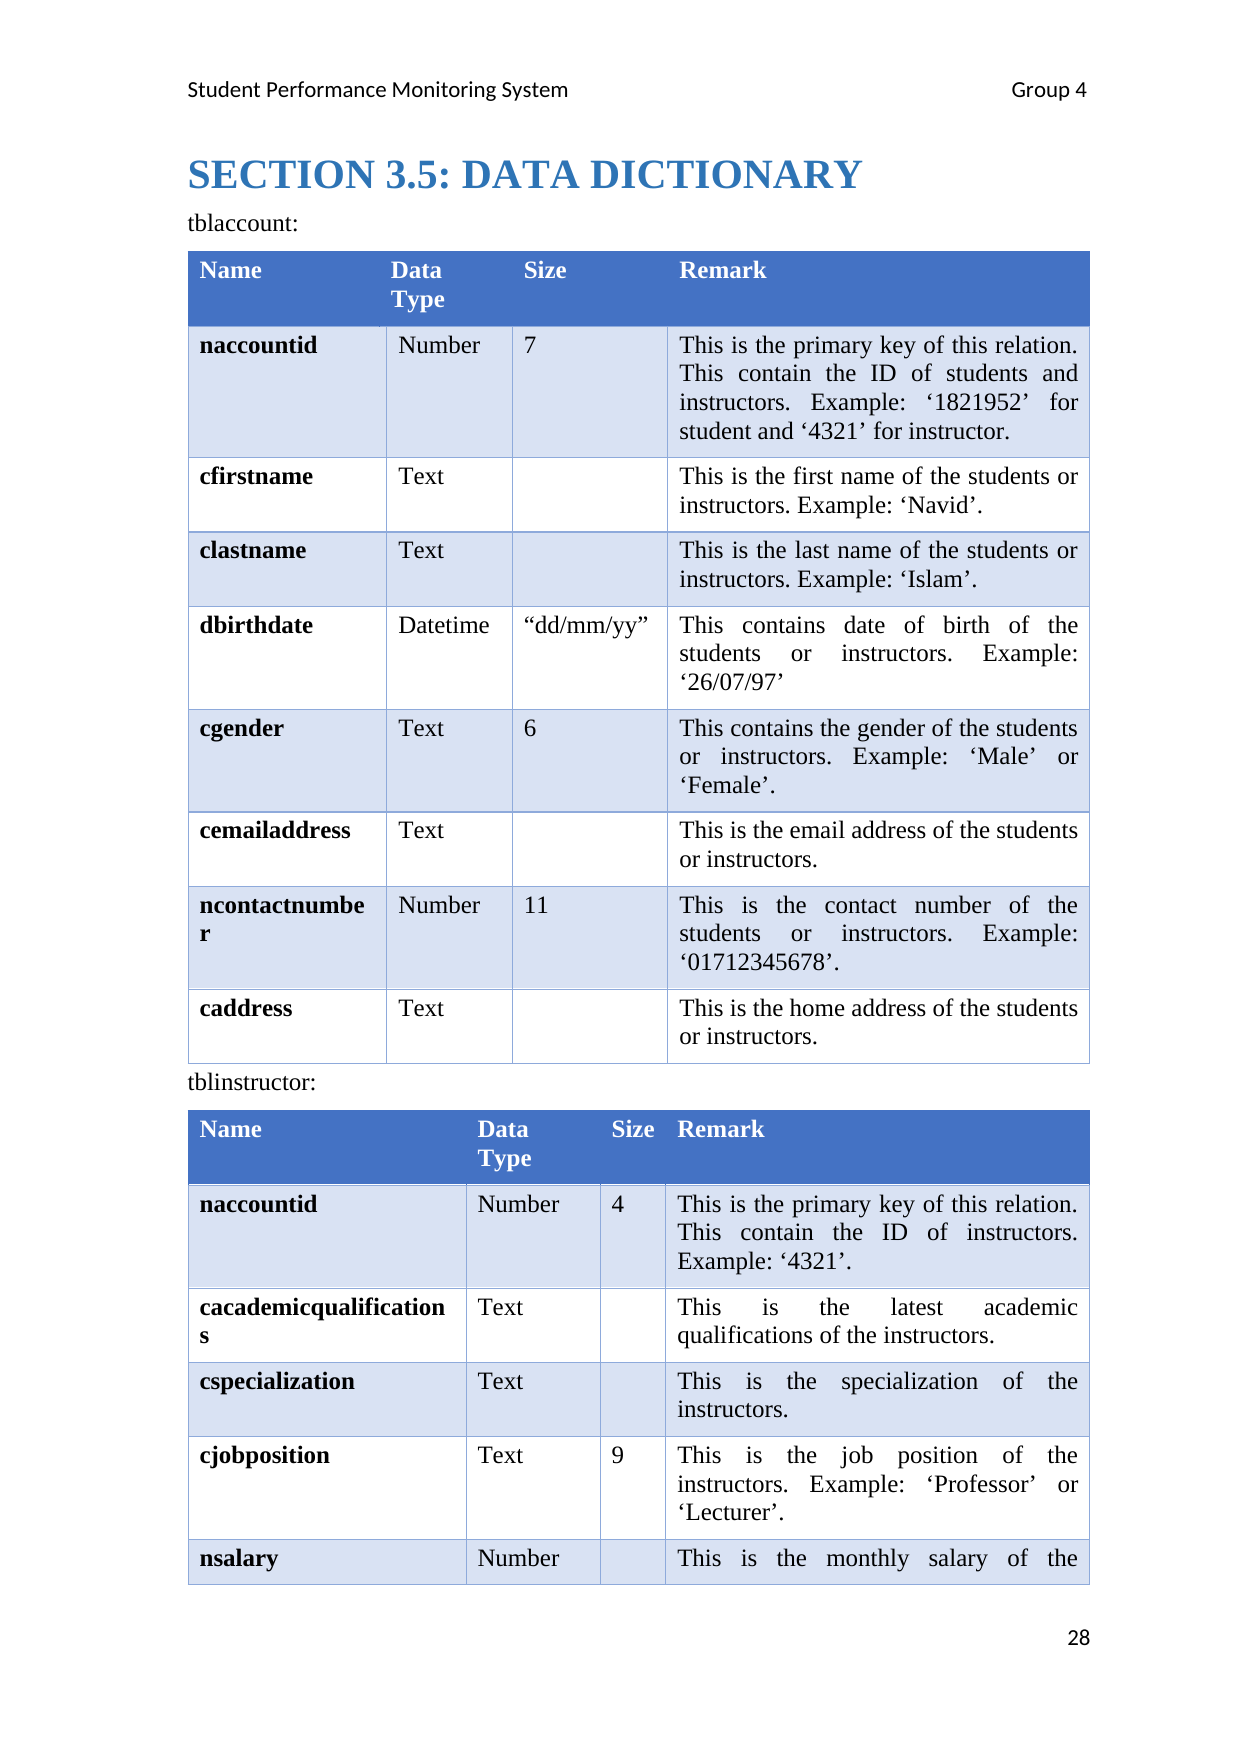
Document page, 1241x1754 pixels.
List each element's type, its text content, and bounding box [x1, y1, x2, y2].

table_cell 6 [513, 710, 667, 811]
table_cell 7 [513, 327, 667, 457]
table_cell caddress [189, 990, 386, 1063]
table_cell Text [467, 1289, 600, 1362]
table_cell This is the primary key of this relation. This contain the ID of instructors. Example: ‘4321’. [666, 1186, 1089, 1287]
table_cell This is the home address of the students or instructors. [668, 990, 1089, 1063]
table_cell nsalary [189, 1540, 466, 1584]
table_cell 9 [601, 1437, 665, 1539]
text tblinstructor: [187, 1067, 1090, 1096]
table_cell [513, 458, 667, 531]
table_cell cgender [189, 710, 386, 811]
table_cell [513, 533, 667, 606]
table_cell This is the primary key of this relation. This contain the ID of students and instructors. Example: ‘1821952’ for student and ‘4321’ for instructor. [668, 327, 1089, 457]
table_cell Text [387, 990, 512, 1063]
table_cell Number [467, 1186, 600, 1287]
table_cell Number [387, 887, 512, 988]
table_cell [601, 1540, 665, 1584]
table_cell Datetime [387, 607, 512, 708]
table_cell naccountid [189, 327, 386, 457]
table_cell clastname [189, 533, 386, 606]
table_cell Text [387, 533, 512, 606]
table_header Size [513, 253, 667, 326]
table_cell Text [387, 458, 512, 531]
table_cell [513, 813, 667, 886]
table_cell cspecialization [189, 1363, 466, 1436]
table_cell cjobposition [189, 1437, 466, 1539]
table_cell [601, 1289, 665, 1362]
table_header Remark [668, 253, 1089, 326]
table_cell cacademicqualifications [189, 1289, 466, 1362]
table_cell ncontactnumber [189, 887, 386, 988]
table_cell This is the specialization of the instructors. [666, 1363, 1089, 1436]
subtitle Section 3.5: Data Dictionary [187, 150, 1090, 198]
table_cell This contains date of birth of the students or instructors. Example: ‘26/07/97’ [668, 607, 1089, 708]
table_cell This is the first name of the students or instructors. Example: ‘Navid’. [668, 458, 1089, 531]
table_cell This is the job position of the instructors. Example: ‘Professor’ or ‘Lecturer’. [666, 1437, 1089, 1539]
table_header Name [189, 1111, 466, 1184]
table_cell Text [467, 1363, 600, 1436]
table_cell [666, 1540, 1089, 1584]
table_header Size [601, 1111, 665, 1184]
table_header Remark [666, 1111, 1089, 1184]
table_header Data Type [380, 253, 512, 326]
table_cell This contains the gender of the students or instructors. Example: ‘Male’ or ‘Female’. [668, 710, 1089, 811]
table_header Data Type [467, 1111, 600, 1184]
table_cell This is the last name of the students or instructors. Example: ‘Islam’. [668, 533, 1089, 606]
table_cell cfirstname [189, 458, 386, 531]
table_cell “dd/mm/yy” [513, 607, 667, 708]
table_cell cemailaddress [189, 813, 386, 886]
table_header Name [189, 253, 379, 326]
table_cell Text [387, 813, 512, 886]
table_cell This is the latest academic qualifications of the instructors. [666, 1289, 1089, 1362]
table_cell [513, 990, 667, 1063]
table_cell Text [467, 1437, 600, 1539]
table_cell Text [387, 710, 512, 811]
table_cell This is the contact number of the students or instructors. Example: ‘01712345678’. [668, 887, 1089, 988]
table_cell This is the email address of the students or instructors. [668, 813, 1089, 886]
table_cell 11 [513, 887, 667, 988]
table_cell Number [467, 1540, 600, 1584]
text tblaccount: [187, 208, 1090, 237]
table_cell Number [387, 327, 512, 457]
table_cell [601, 1363, 665, 1436]
table_cell dbirthdate [189, 607, 386, 708]
table_cell 4 [601, 1186, 665, 1287]
table_cell naccountid [189, 1186, 466, 1287]
